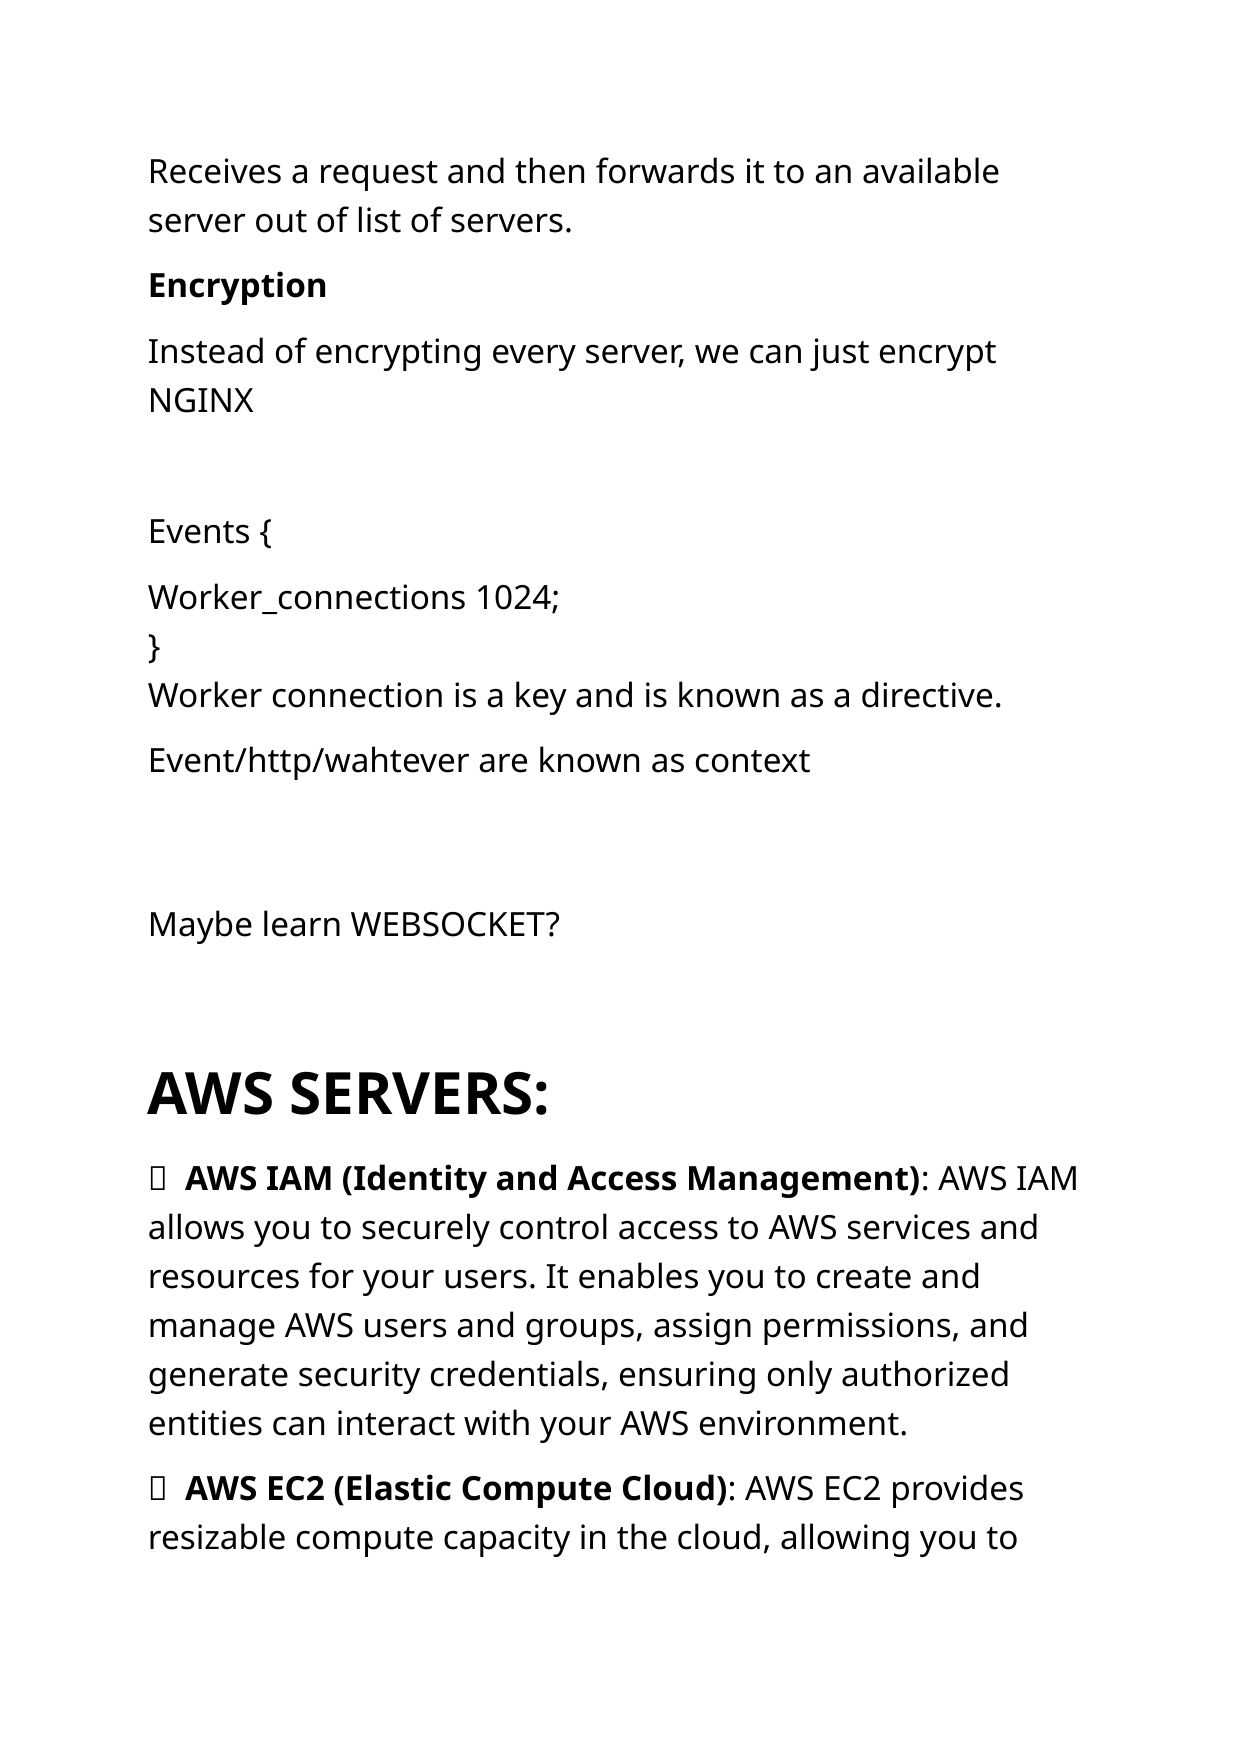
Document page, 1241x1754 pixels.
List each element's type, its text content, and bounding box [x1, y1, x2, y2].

text Events { [148, 508, 1093, 553]
text Maybe learn WEBSOCKET? [148, 803, 1093, 946]
text Receives a request and then forwards it to an available server out of list of servers. [148, 148, 1093, 242]
text Encryption [148, 262, 1093, 308]
text Worker_connections 1024; } Worker connection is a key and is known as a directive. [148, 574, 1093, 717]
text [148, 1465, 1093, 1559]
text AWS SERVERS: [148, 966, 1093, 1132]
text Instead of encrypting every server, we can just encrypt NGINX [148, 328, 1093, 422]
text  AWS IAM (Identity and Access Management): AWS IAM allows you to securely control access to AWS services and resources for your users. It enables you to create and manage AWS users and groups, assign permissions, and generate security credentials, ensuring only authorized entities can interact with your AWS environment. [148, 1155, 1093, 1445]
text Event/http/wahtever are known as context [148, 737, 1093, 783]
